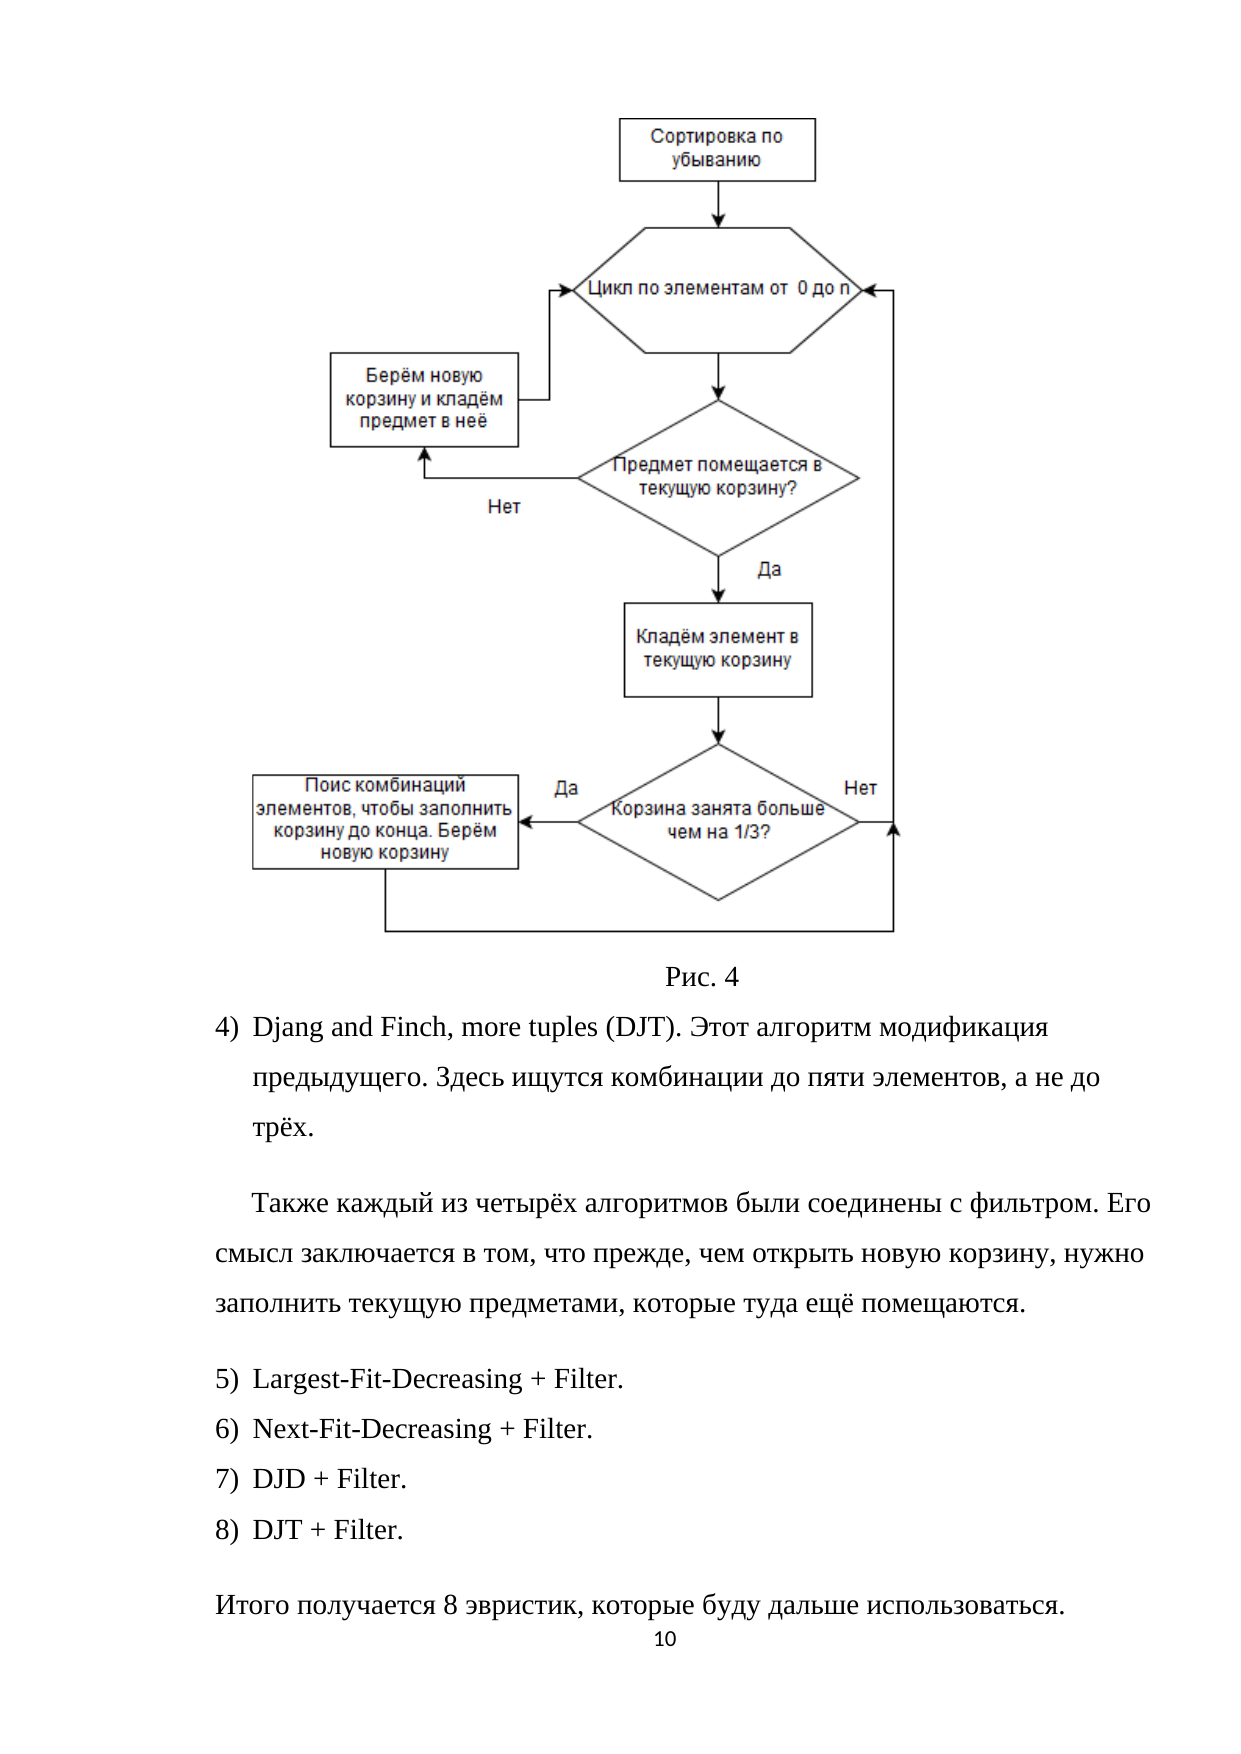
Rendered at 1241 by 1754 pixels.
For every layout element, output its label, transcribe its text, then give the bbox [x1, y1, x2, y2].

list Next-Fit-Decreasing + Filter. [215, 1411, 1152, 1445]
list DJT + Filter. [215, 1512, 1152, 1545]
text Итого получается 8 эвриcтик, которые буду дальше использоваться. [177, 1587, 1152, 1621]
list Djang and Finch, more tuples (DJT). Этот алгоритм модификация предыдущего. Здесь ищутся комбинации до пяти элементов, а не до трёх. [215, 1009, 1152, 1143]
list Largest-Fit-Decreasing + Filter. [215, 1361, 1152, 1394]
text Также каждый из четырёх алгоритмов были соединены с фильтром. Его смысл заключается в том, что прежде, чем открыть новую корзину, нужно заполнить текущую предметами, которые туда ещё помещаются. [215, 1185, 1152, 1319]
list Рис. 4 [252, 959, 1152, 992]
picture [252, 118, 907, 945]
list DJD + Filter. [215, 1461, 1152, 1495]
